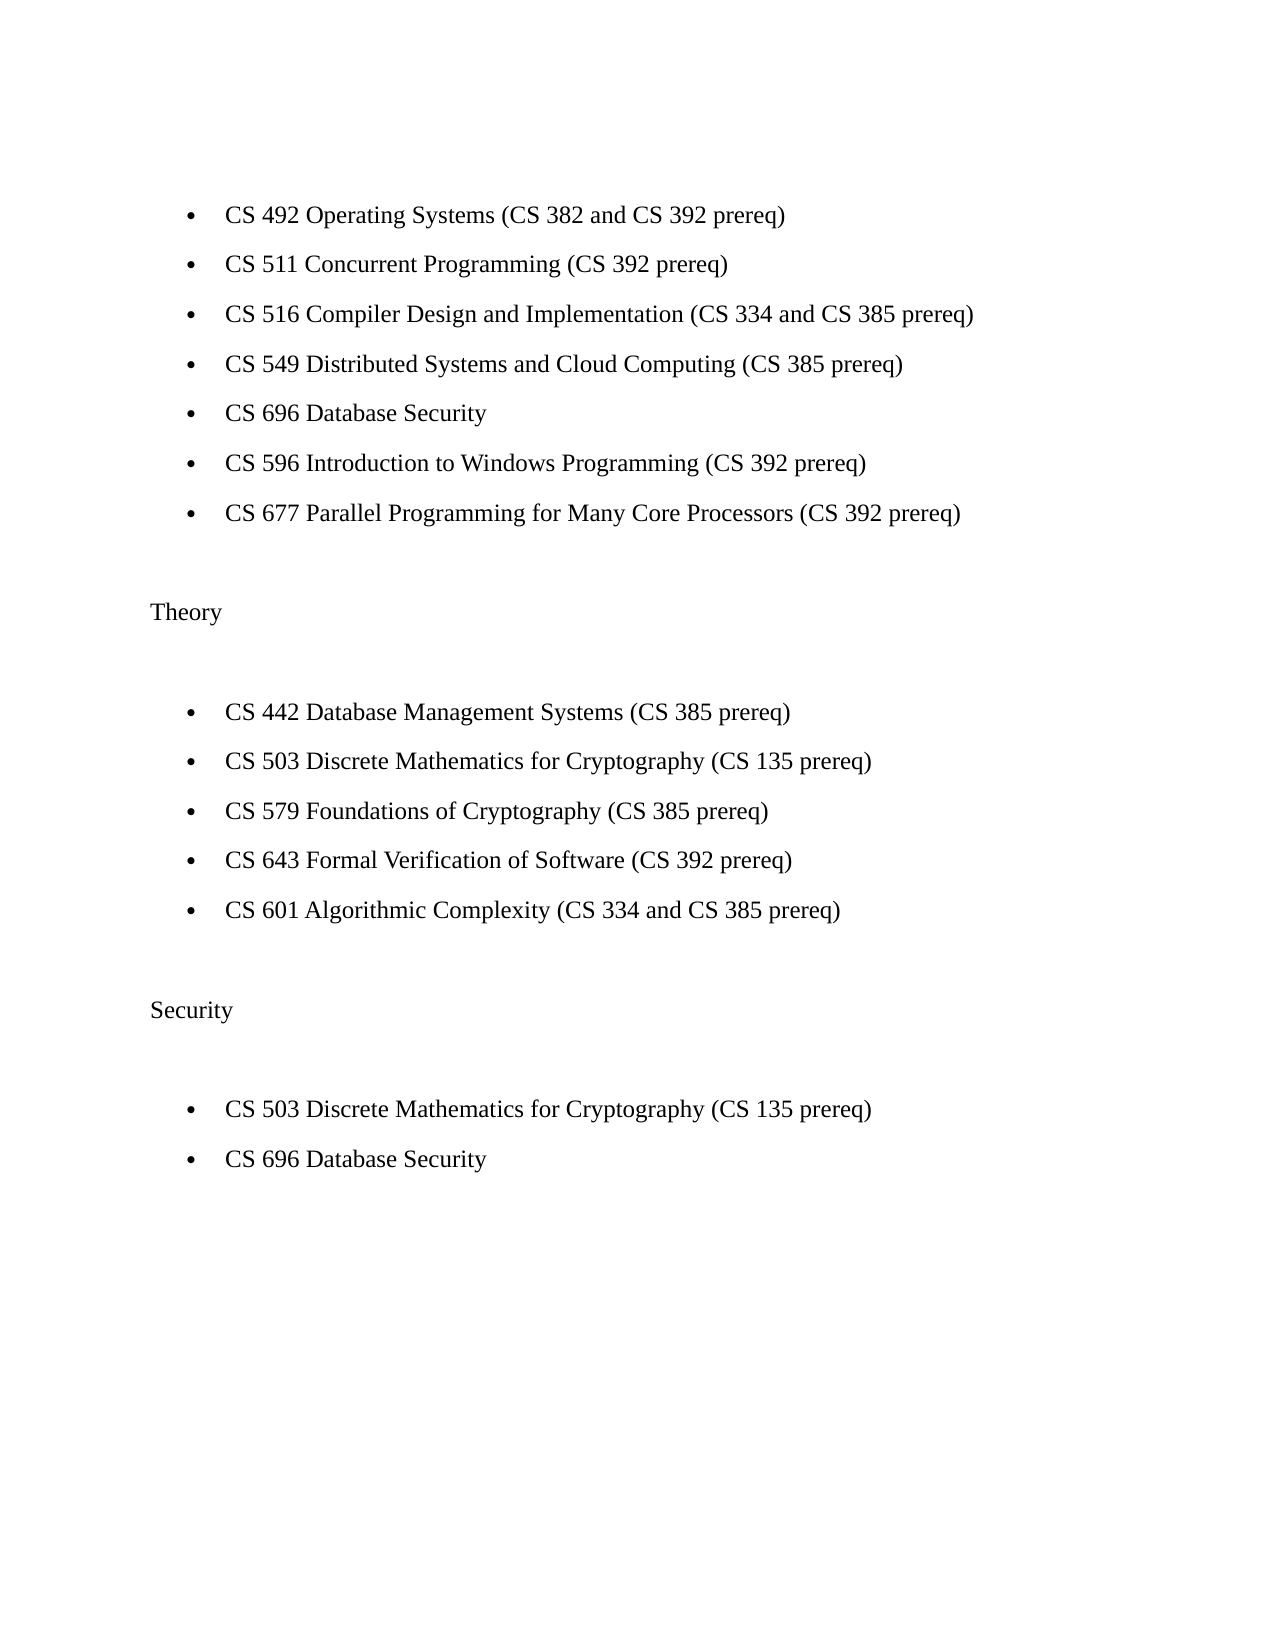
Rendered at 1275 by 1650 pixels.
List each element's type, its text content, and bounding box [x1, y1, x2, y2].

list CS 677 Parallel Programming for Many Core Processors (CS 392 prereq) [187, 498, 1125, 527]
list CS 511 Concurrent Programming (CS 392 prereq) [187, 249, 1125, 278]
list CS 492 Operating Systems (CS 382 and CS 392 prereq) [187, 200, 1125, 228]
list CS 442 Database Management Systems (CS 385 prereq) [187, 697, 1125, 725]
list CS 596 Introduction to Windows Programming (CS 392 prereq) [187, 448, 1125, 477]
list CS 503 Discrete Mathematics for Cryptography (CS 135 prereq) [187, 1094, 1125, 1123]
list CS 601 Algorithmic Complexity (CS 334 and CS 385 prereq) [187, 895, 1125, 924]
list CS 696 Database Security [187, 1144, 1125, 1172]
list CS 549 Distributed Systems and Cloud Computing (CS 385 prereq) [187, 349, 1125, 377]
list CS 503 Discrete Mathematics for Cryptography (CS 135 prereq) [187, 746, 1125, 775]
list CS 579 Foundations of Cryptography (CS 385 prereq) [187, 796, 1125, 825]
text Security [150, 995, 1125, 1023]
list CS 696 Database Security [187, 398, 1125, 427]
list CS 516 Compiler Design and Implementation (CS 334 and CS 385 prereq) [187, 299, 1125, 328]
list CS 643 Formal Verification of Software (CS 392 prereq) [187, 846, 1125, 874]
text Theory [150, 597, 1125, 626]
